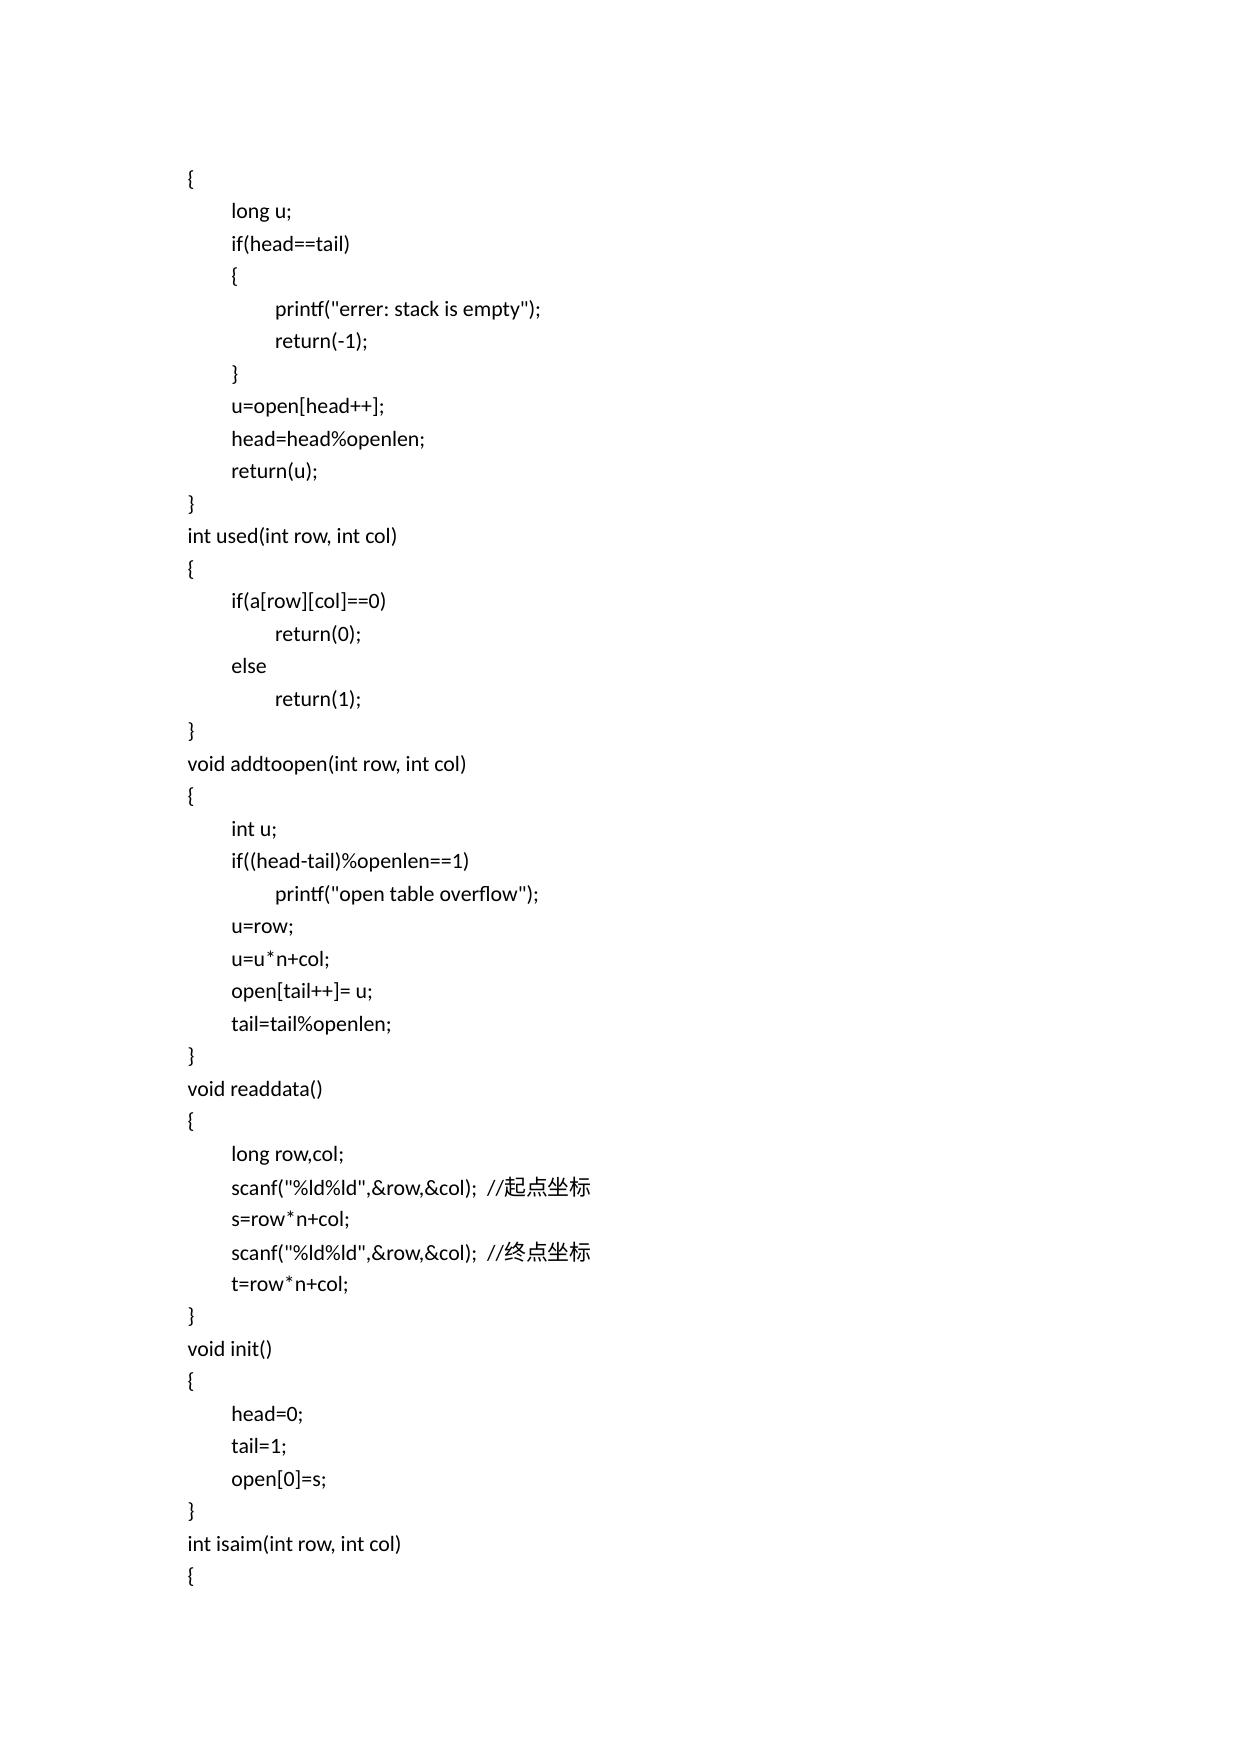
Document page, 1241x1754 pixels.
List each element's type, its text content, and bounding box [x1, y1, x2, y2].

text { [187, 162, 1053, 194]
text void readdata() [187, 1072, 1053, 1104]
text return(0); [187, 617, 1053, 649]
text if(head==tail) [187, 227, 1053, 259]
text scanf("%ld%ld",&row,&col); //起点坐标 [187, 1169, 1053, 1202]
text printf("open table overflow"); [187, 877, 1053, 909]
text { [187, 1104, 1053, 1137]
text u=u*n+col; [187, 942, 1053, 974]
text else [187, 649, 1053, 682]
text return(1); [187, 682, 1053, 714]
text head=head%openlen; [187, 422, 1053, 454]
text { [187, 552, 1053, 584]
text { [187, 259, 1053, 292]
text { [187, 1364, 1053, 1397]
text int u; [187, 812, 1053, 844]
text void addtoopen(int row, int col) [187, 747, 1053, 779]
text tail=tail%openlen; [187, 1007, 1053, 1039]
text } [187, 487, 1053, 519]
text } [187, 357, 1053, 389]
text if(a[row][col]==0) [187, 584, 1053, 617]
text int used(int row, int col) [187, 519, 1053, 552]
text scanf("%ld%ld",&row,&col); //终点坐标 [187, 1234, 1053, 1267]
text return(u); [187, 454, 1053, 487]
text } [187, 714, 1053, 747]
text int isaim(int row, int col) [187, 1527, 1053, 1559]
text long row,col; [187, 1137, 1053, 1169]
text printf("errer: stack is empty"); [187, 292, 1053, 324]
text { [187, 1559, 1053, 1592]
text head=0; [187, 1397, 1053, 1429]
text long u; [187, 194, 1053, 227]
text t=row*n+col; [187, 1267, 1053, 1299]
text open[0]=s; [187, 1462, 1053, 1494]
text if((head-tail)%openlen==1) [187, 844, 1053, 877]
text } [187, 1299, 1053, 1332]
text } [187, 1494, 1053, 1527]
text u=open[head++]; [187, 389, 1053, 422]
text { [187, 779, 1053, 812]
text return(-1); [187, 324, 1053, 357]
text open[tail++]= u; [187, 974, 1053, 1007]
text void init() [187, 1332, 1053, 1364]
text tail=1; [187, 1429, 1053, 1462]
text } [187, 1039, 1053, 1072]
text s=row*n+col; [187, 1202, 1053, 1234]
text u=row; [187, 909, 1053, 942]
